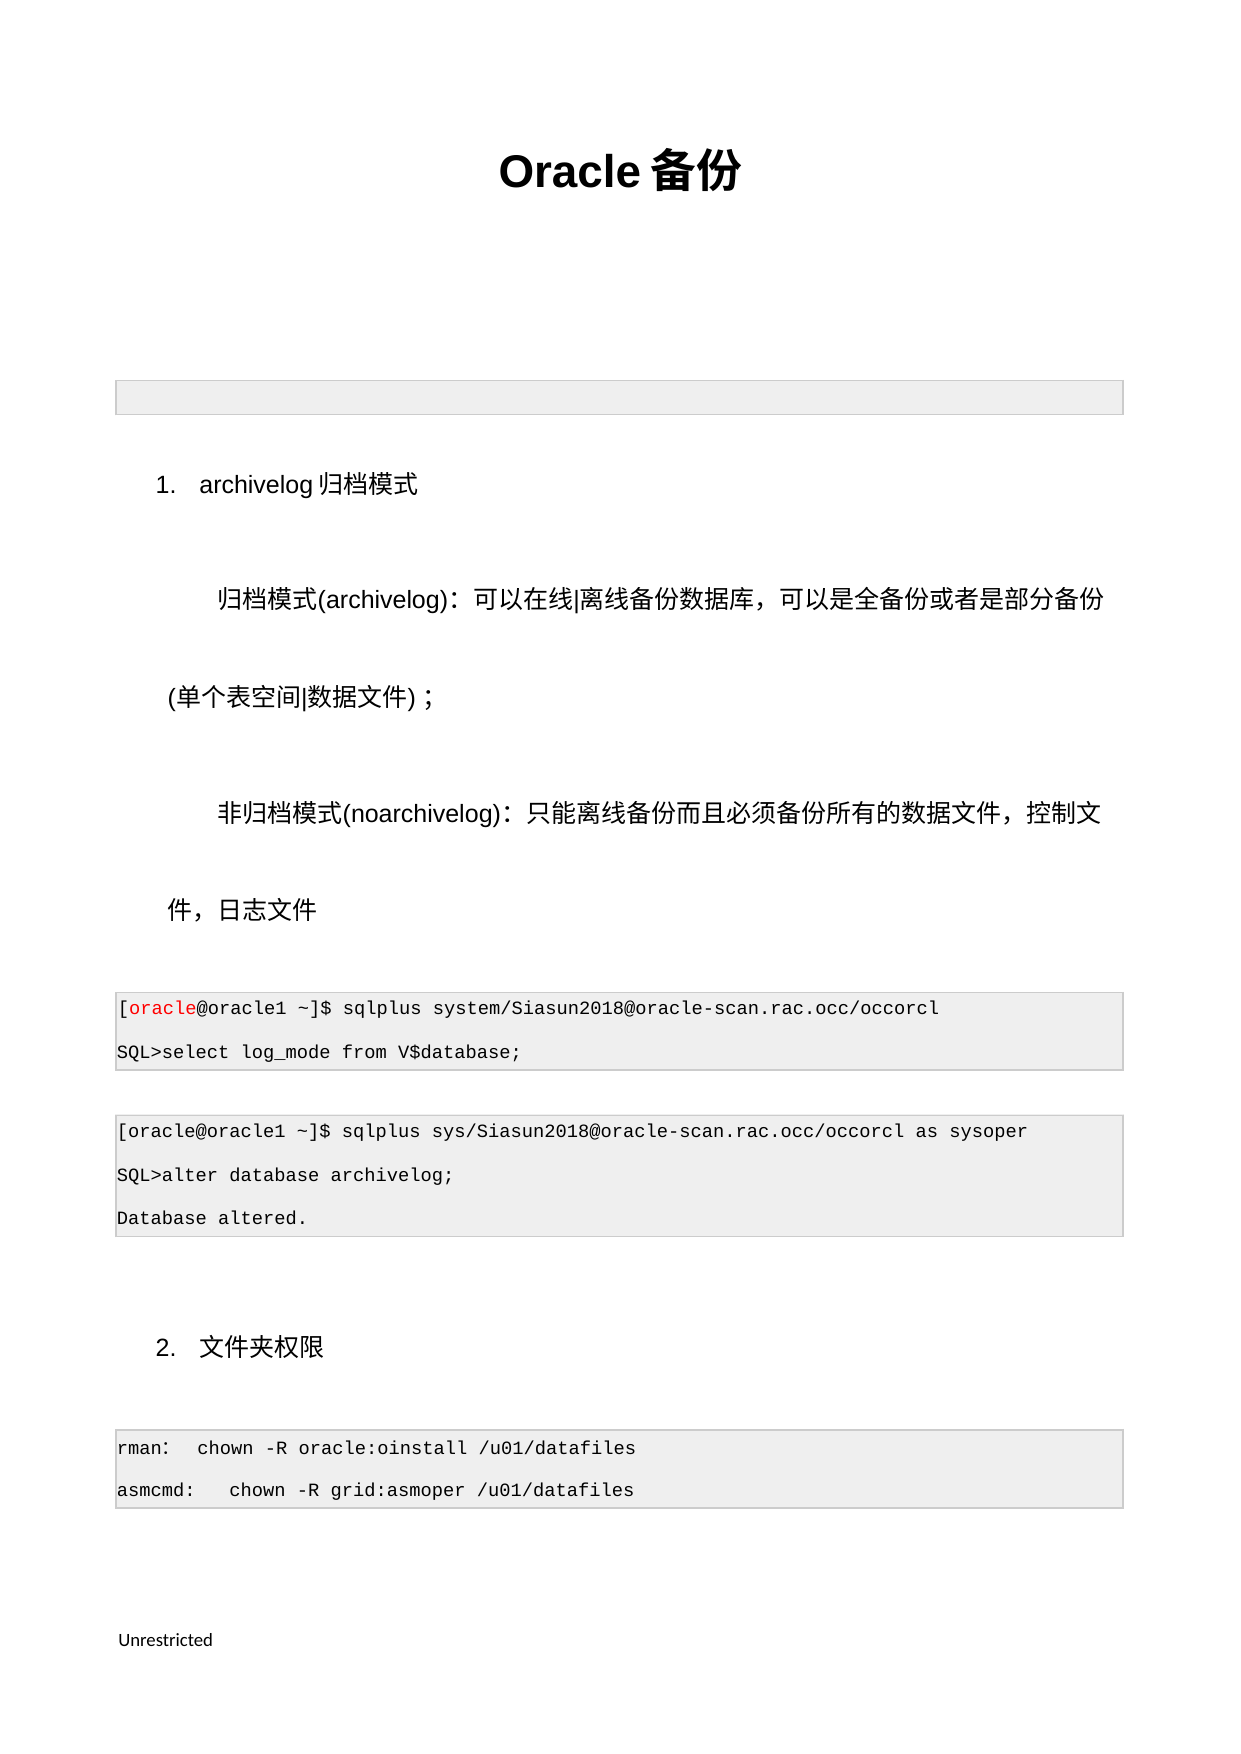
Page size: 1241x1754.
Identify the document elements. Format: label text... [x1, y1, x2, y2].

text Oracle备份 [118, 118, 1122, 216]
text SQL>select log_mode from V$database; [117, 1035, 1122, 1069]
text asmcmd: chown -R grid:asmoper /u01/datafiles [117, 1473, 1122, 1507]
title archivelog归档模式 [155, 450, 1122, 515]
text 归档模式(archivelog)：可以在线|离线备份数据库，可以是全备份或者是部分备份(单个表空间|数据文件) ； [167, 566, 1122, 728]
text 非归档模式(noarchivelog)：只能离线备份而且必须备份所有的数据文件，控制文件，日志文件 [167, 779, 1122, 941]
text SQL>alter database archivelog; [117, 1158, 1122, 1192]
text Database altered. [117, 1202, 1122, 1236]
text rman： chown -R oracle:oinstall /u01/datafiles [117, 1431, 1122, 1463]
text [oracle@oracle1 ~]$ sqlplus sys/Siasun2018@oracle-scan.rac.occ/occorcl as sysoper [117, 1116, 1122, 1149]
text [oracle@oracle1 ~]$ sqlplus system/Siasun2018@oracle-scan.rac.occ/occorcl [117, 993, 1122, 1026]
title 文件夹权限 [155, 1313, 1122, 1378]
